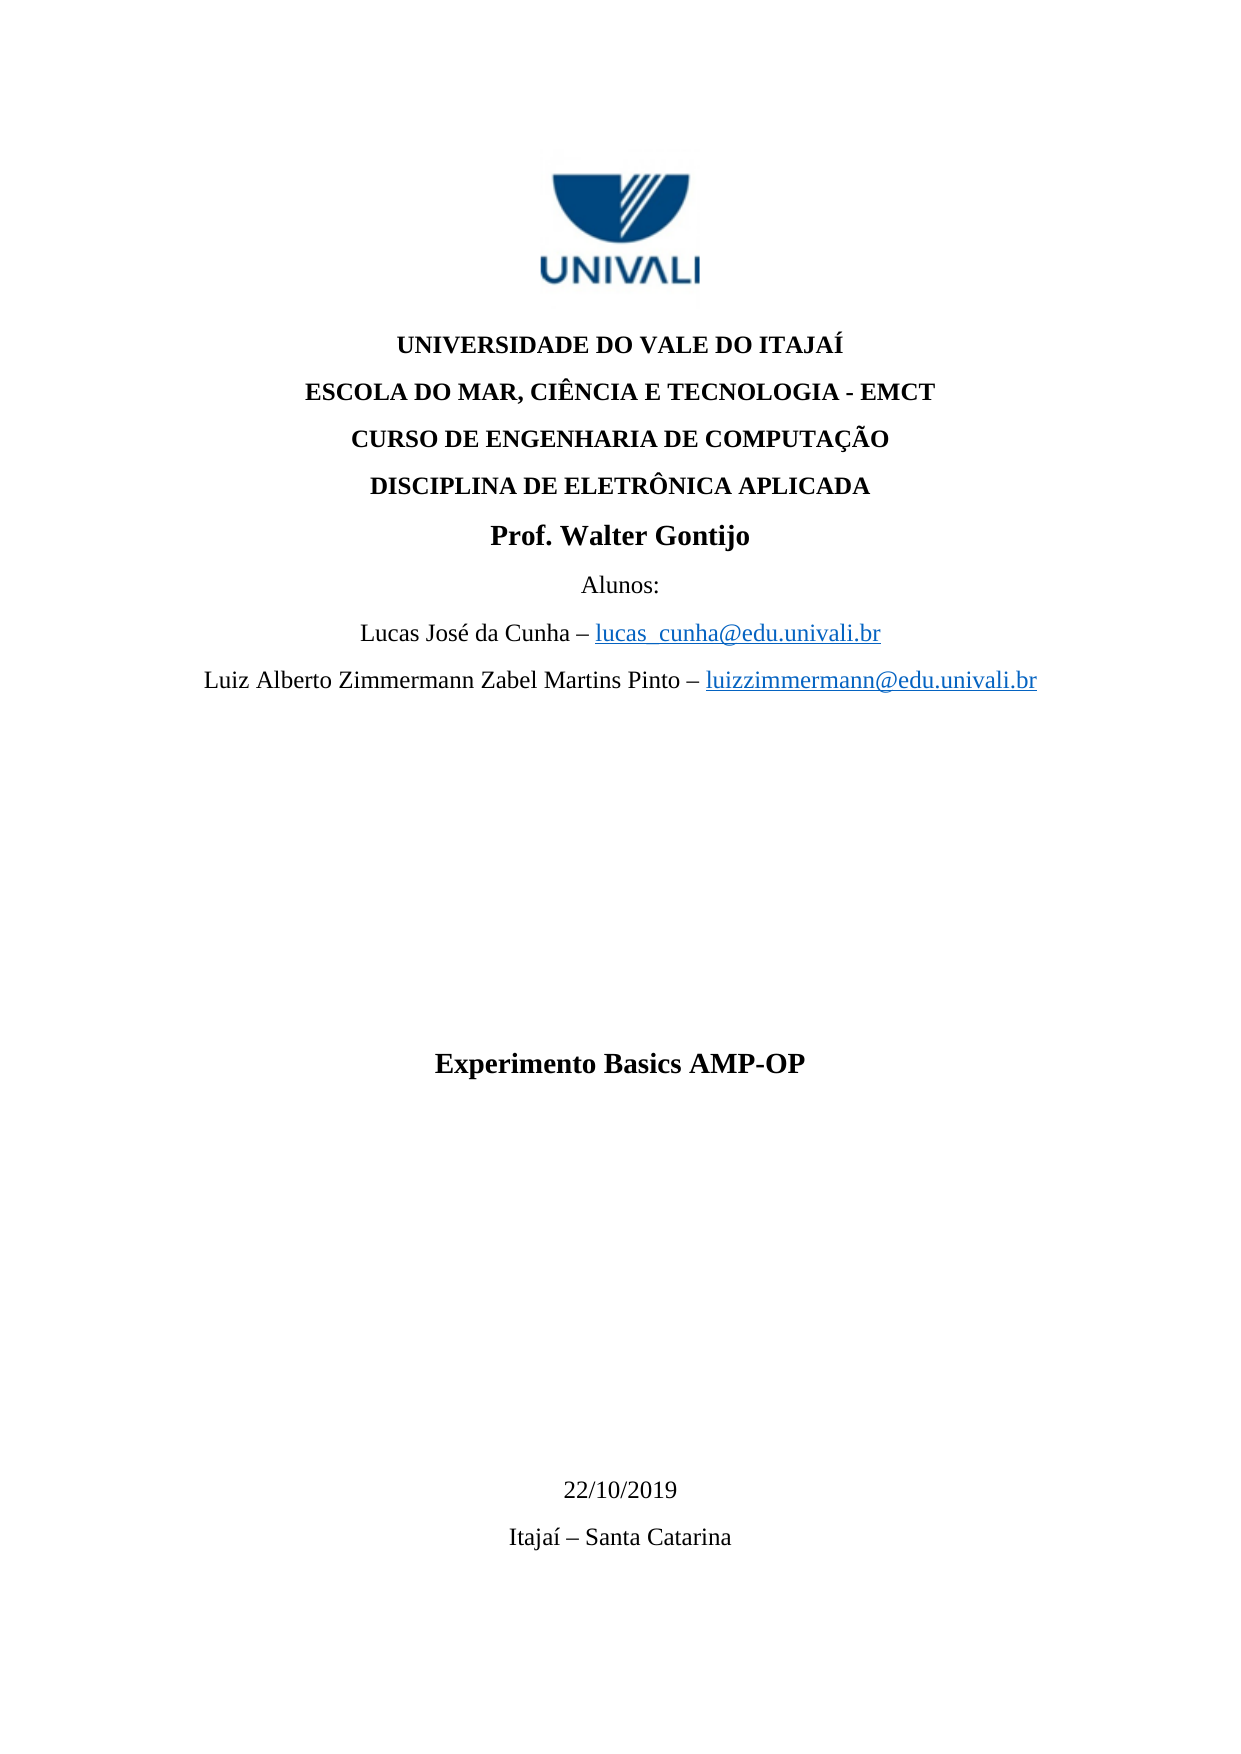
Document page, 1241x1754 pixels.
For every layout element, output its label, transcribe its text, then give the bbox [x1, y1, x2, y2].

text Experimento Basics AMP-OP [177, 1047, 1063, 1080]
text Prof. Walter Gontijo [177, 518, 1063, 552]
text Lucas José da Cunha – lucas_cunha@edu.univali.br [177, 618, 1063, 646]
picture [538, 147, 703, 312]
text DISCIPLINA DE ELETRÔNICA APLICADA [177, 471, 1063, 500]
text Itajaí – Santa Catarina [177, 1522, 1063, 1551]
text CURSO DE ENGENHARIA DE COMPUTAÇÃO [177, 424, 1063, 453]
text UNIVERSIDADE DO VALE DO ITAJAÍ [177, 330, 1063, 359]
text 22/10/2019 [177, 1475, 1063, 1504]
text Luiz Alberto Zimmermann Zabel Martins Pinto – luizzimmermann@edu.univali.br [177, 665, 1063, 693]
text ESCOLA DO MAR, CIÊNCIA E TECNOLOGIA - EMCT [177, 377, 1063, 406]
text Alunos: [177, 571, 1063, 599]
